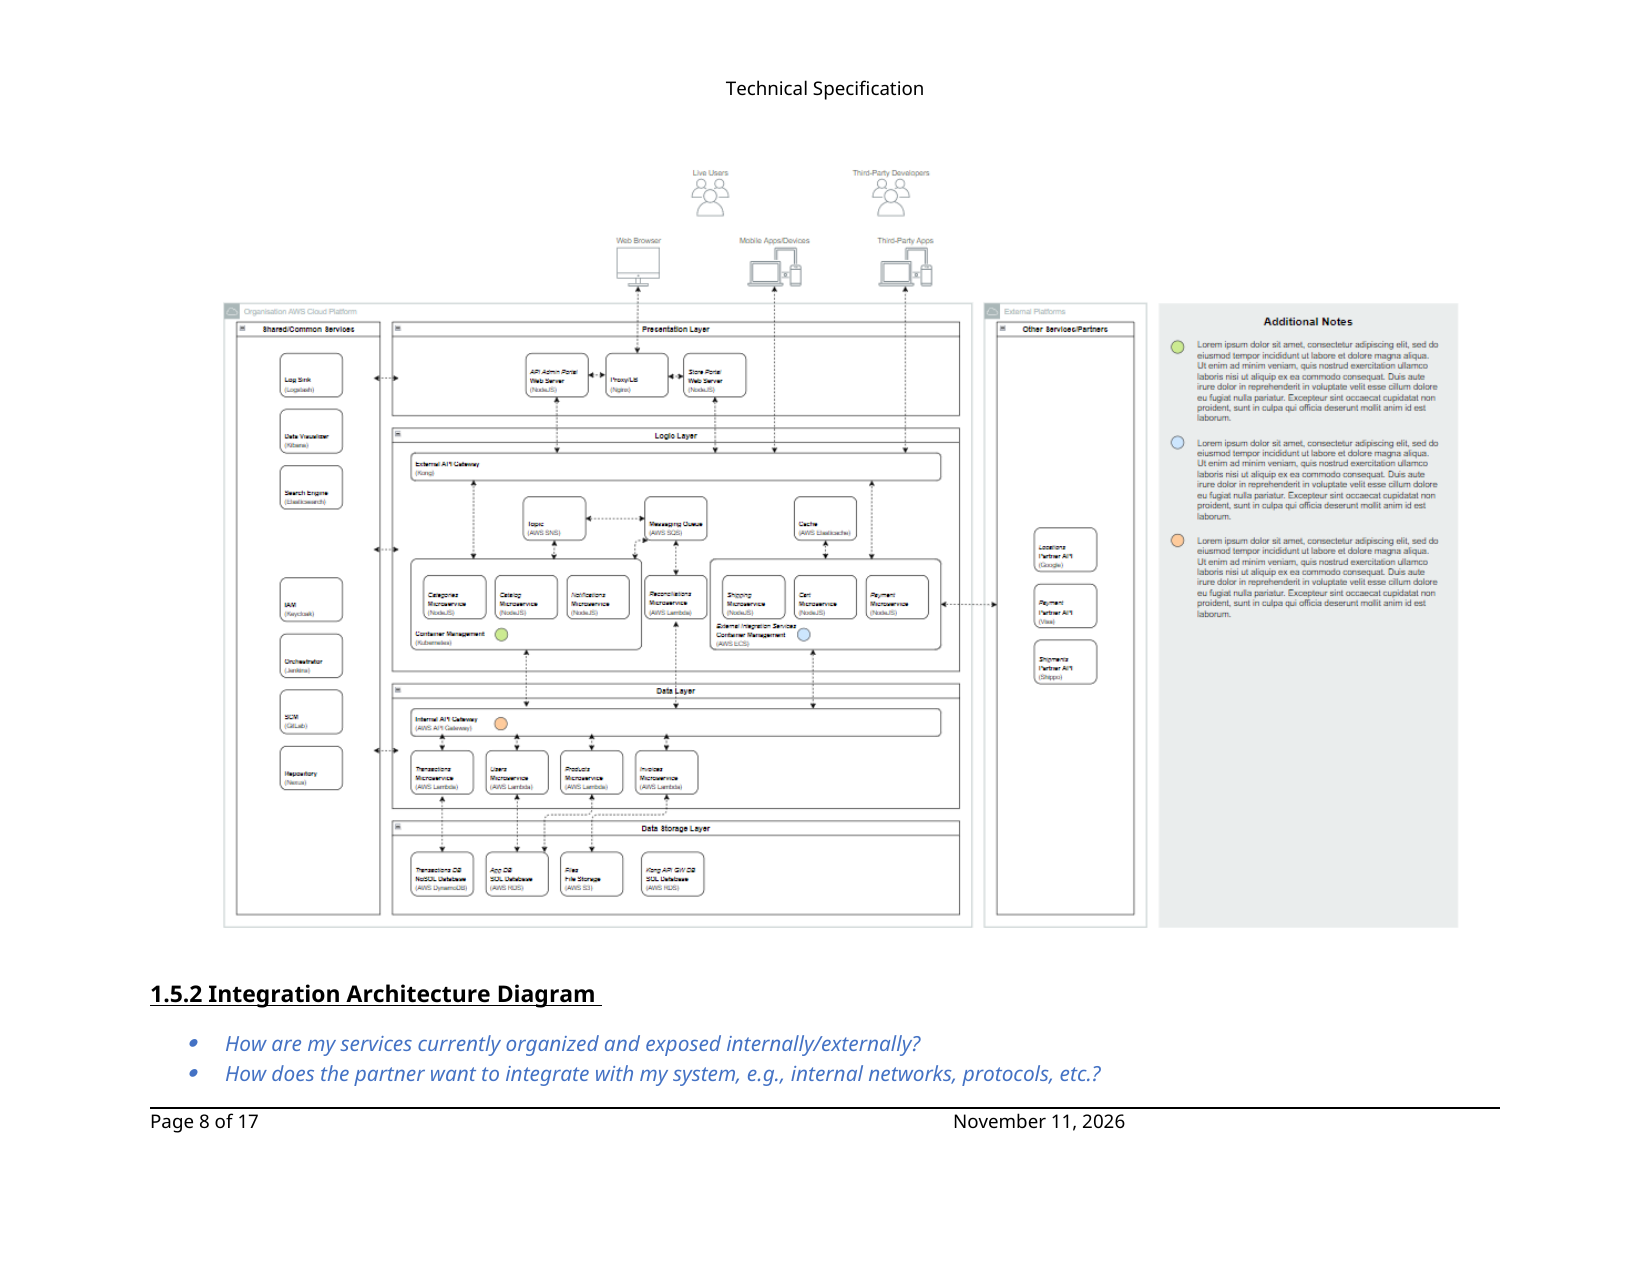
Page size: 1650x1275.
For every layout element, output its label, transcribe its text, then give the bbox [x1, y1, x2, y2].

list How does the partner want to integrate with my system, e.g., internal networks, protocols, etc.? [187, 1059, 1500, 1088]
picture [150, 150, 1500, 960]
subtitle 1.5.2 Integration Architecture Diagram [150, 978, 1500, 1010]
list How are my services currently organized and exposed internally/externally? [187, 1029, 1500, 1057]
